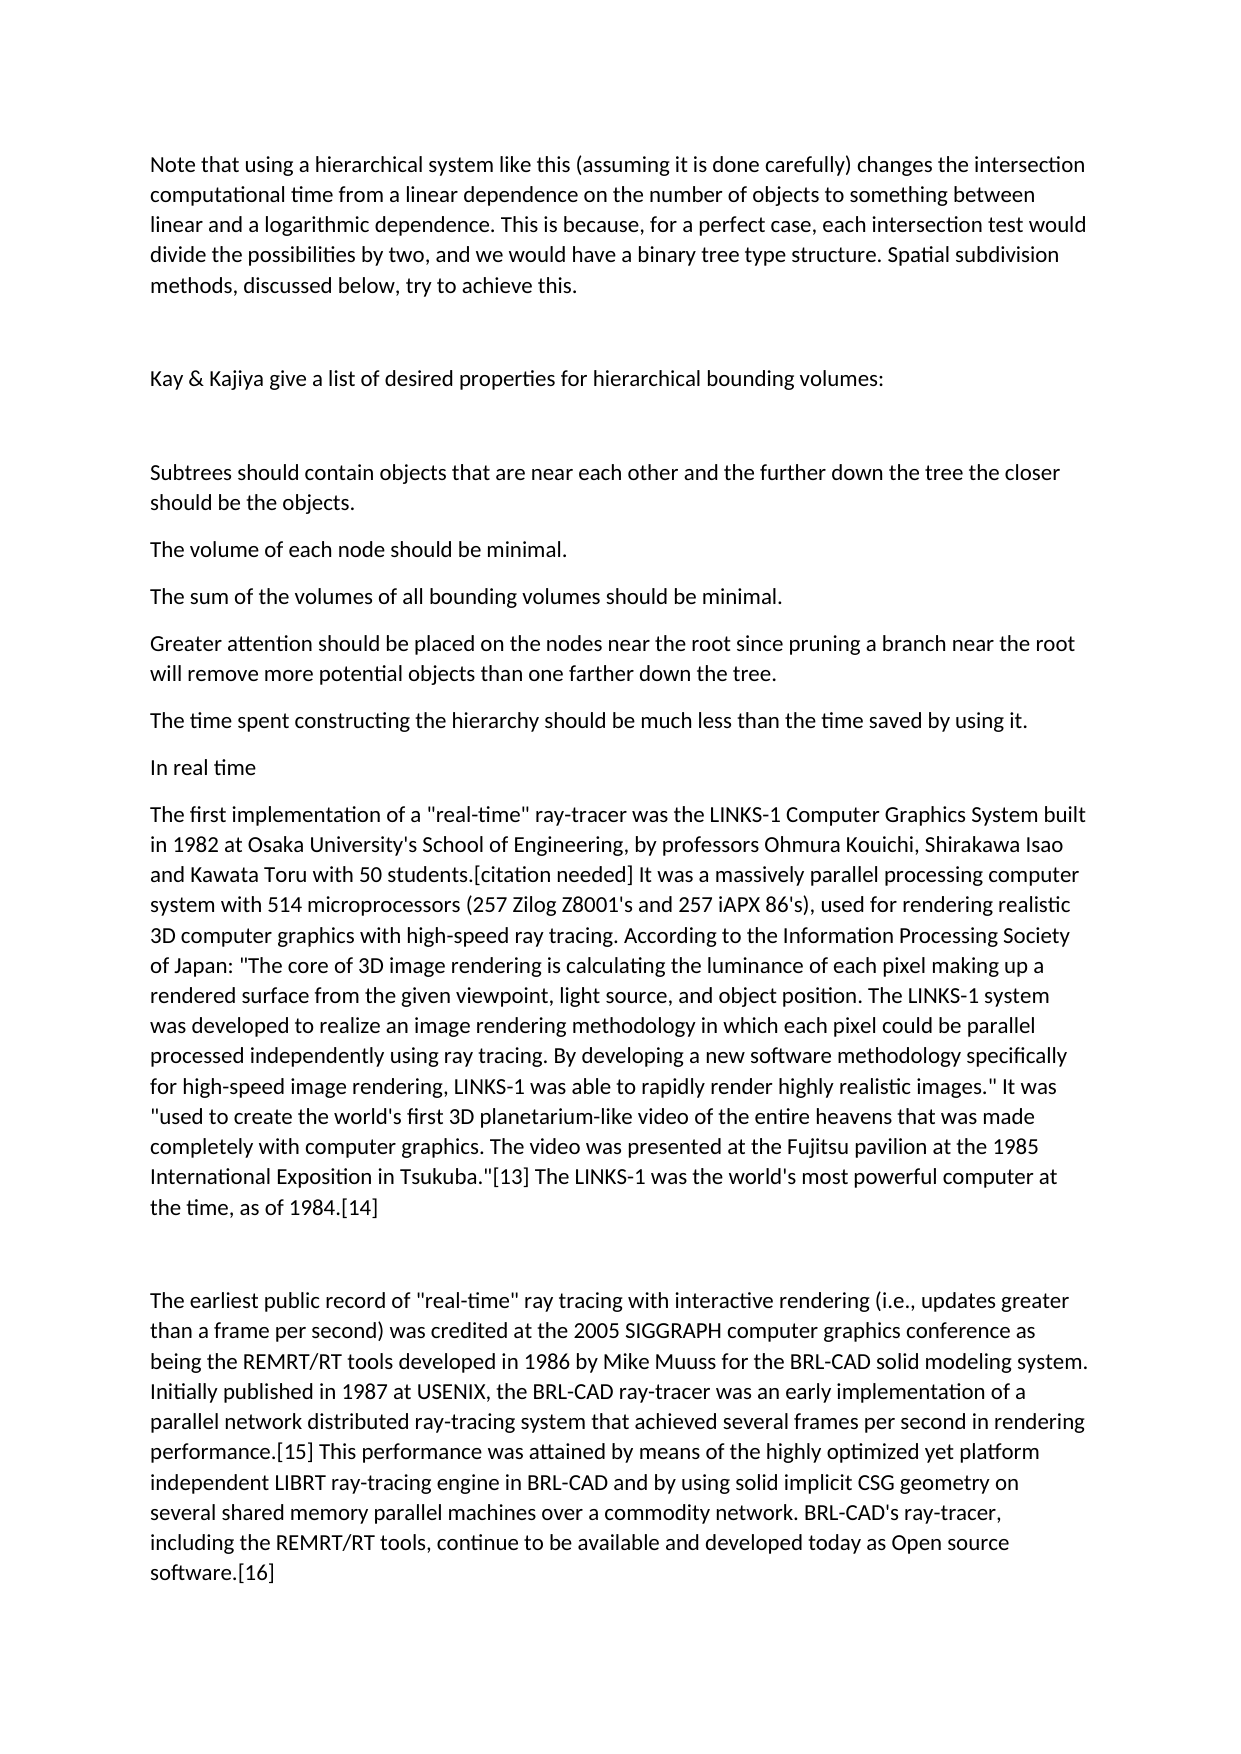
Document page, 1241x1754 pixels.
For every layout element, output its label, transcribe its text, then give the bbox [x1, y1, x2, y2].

text Note that using a hierarchical system like this (assuming it is done carefully) changes the intersection computational time from a linear dependence on the number of objects to something between linear and a logarithmic dependence. This is because, for a perfect case, each intersection test would divide the possibilities by two, and we would have a binary tree type structure. Spatial subdivision methods, discussed below, try to achieve this. [150, 150, 1090, 299]
text Subtrees should contain objects that are near each other and the further down the tree the closer should be the objects. [150, 458, 1090, 517]
text Greater attention should be placed on the nodes near the root since pruning a branch near the root will remove more potential objects than one farther down the tree. [150, 629, 1090, 687]
text Kay & Kajiya give a list of desired properties for hierarchical bounding volumes: [150, 364, 1090, 393]
text The first implementation of a "real-time" ray-tracer was the LINKS-1 Computer Graphics System built in 1982 at Osaka University's School of Engineering, by professors Ohmura Kouichi, Shirakawa Isao and Kawata Toru with 50 students.[citation needed] It was a massively parallel processing computer system with 514 microprocessors (257 Zilog Z8001's and 257 iAPX 86's), used for rendering realistic 3D computer graphics with high-speed ray tracing. According to the Information Processing Society of Japan: "The core of 3D image rendering is calculating the luminance of each pixel making up a rendered surface from the given viewpoint, light source, and object position. The LINKS-1 system was developed to realize an image rendering methodology in which each pixel could be parallel processed independently using ray tracing. By developing a new software methodology specifically for high-speed image rendering, LINKS-1 was able to rapidly render highly realistic images." It was "used to create the world's first 3D planetarium-like video of the entire heavens that was made completely with computer graphics. The video was presented at the Fujitsu pavilion at the 1985 International Exposition in Tsukuba."[13] The LINKS-1 was the world's most powerful computer at the time, as of 1984.[14] [150, 800, 1090, 1221]
text The volume of each node should be minimal. [150, 535, 1090, 563]
text The sum of the volumes of all bounding volumes should be minimal. [150, 582, 1090, 610]
text The earliest public record of "real-time" ray tracing with interactive rendering (i.e., updates greater than a frame per second) was credited at the 2005 SIGGRAPH computer graphics conference as being the REMRT/RT tools developed in 1986 by Mike Muuss for the BRL-CAD solid modeling system. Initially published in 1987 at USENIX, the BRL-CAD ray-tracer was an early implementation of a parallel network distributed ray-tracing system that achieved several frames per second in rendering performance.[15] This performance was attained by means of the highly optimized yet platform independent LIBRT ray-tracing engine in BRL-CAD and by using solid implicit CSG geometry on several shared memory parallel machines over a commodity network. BRL-CAD's ray-tracer, including the REMRT/RT tools, continue to be available and developed today as Open source software.[16] [150, 1286, 1090, 1586]
text In real time [150, 753, 1090, 781]
text The time spent constructing the hierarchy should be much less than the time saved by using it. [150, 706, 1090, 734]
